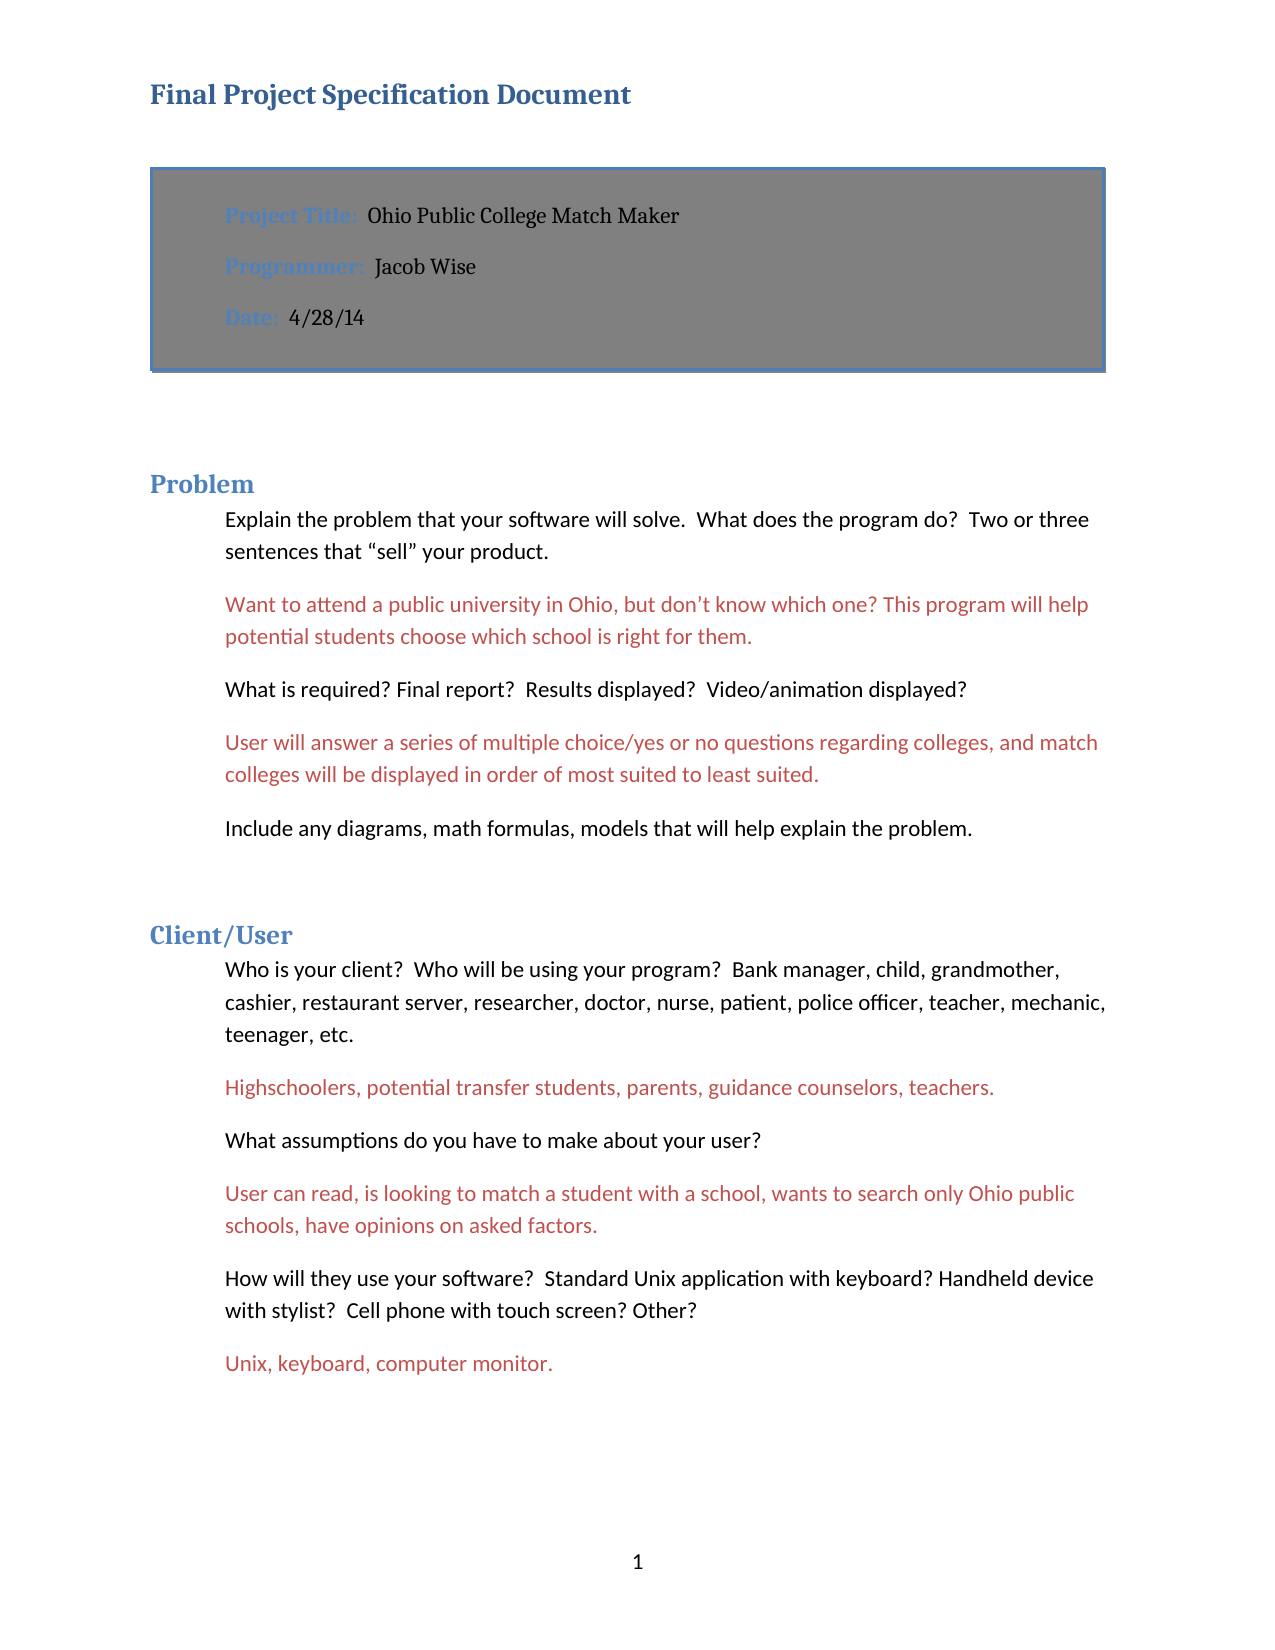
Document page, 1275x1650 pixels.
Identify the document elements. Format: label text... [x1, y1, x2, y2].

text Highschoolers, potential transfer students, parents, guidance counselors, teachers. [225, 1073, 1125, 1101]
subtitle Client/User [150, 920, 1125, 951]
subtitle Date: 4/28/14 [150, 305, 1125, 331]
text Who is your client? Who will be using your program? Bank manager, child, grandmother, cashier, restaurant server, researcher, doctor, nurse, patient, police officer, teacher, mechanic, teenager, etc. [225, 955, 1125, 1048]
text User can read, is looking to match a student with a school, wants to search only Ohio public schools, have opinions on asked factors. [225, 1179, 1125, 1239]
text Explain the problem that your software will solve. What does the program do? Two or three sentences that “sell” your product. [225, 505, 1125, 565]
subtitle Programmer: Jacob Wise [150, 254, 1125, 280]
text Include any diagrams, math formulas, models that will help explain the problem. [225, 814, 1125, 842]
text What is required? Final report? Results displayed? Video/animation displayed? [225, 675, 1125, 703]
subtitle Project Title: Ohio Public College Match Maker [150, 203, 1125, 229]
text User will answer a series of multiple choice/yes or no questions regarding colleges, and match colleges will be displayed in order of most suited to least suited. [225, 728, 1125, 789]
text Want to attend a public university in Ohio, but don’t know which one? This program will help potential students choose which school is right for them. [225, 590, 1125, 650]
text What assumptions do you have to make about your user? [225, 1126, 1125, 1154]
text How will they use your software? Standard Unix application with keyboard? Handheld device with stylist? Cell phone with touch screen? Other? [225, 1264, 1125, 1324]
subtitle Problem [150, 469, 1125, 500]
text Unix, keyboard, computer monitor. [225, 1349, 1125, 1377]
